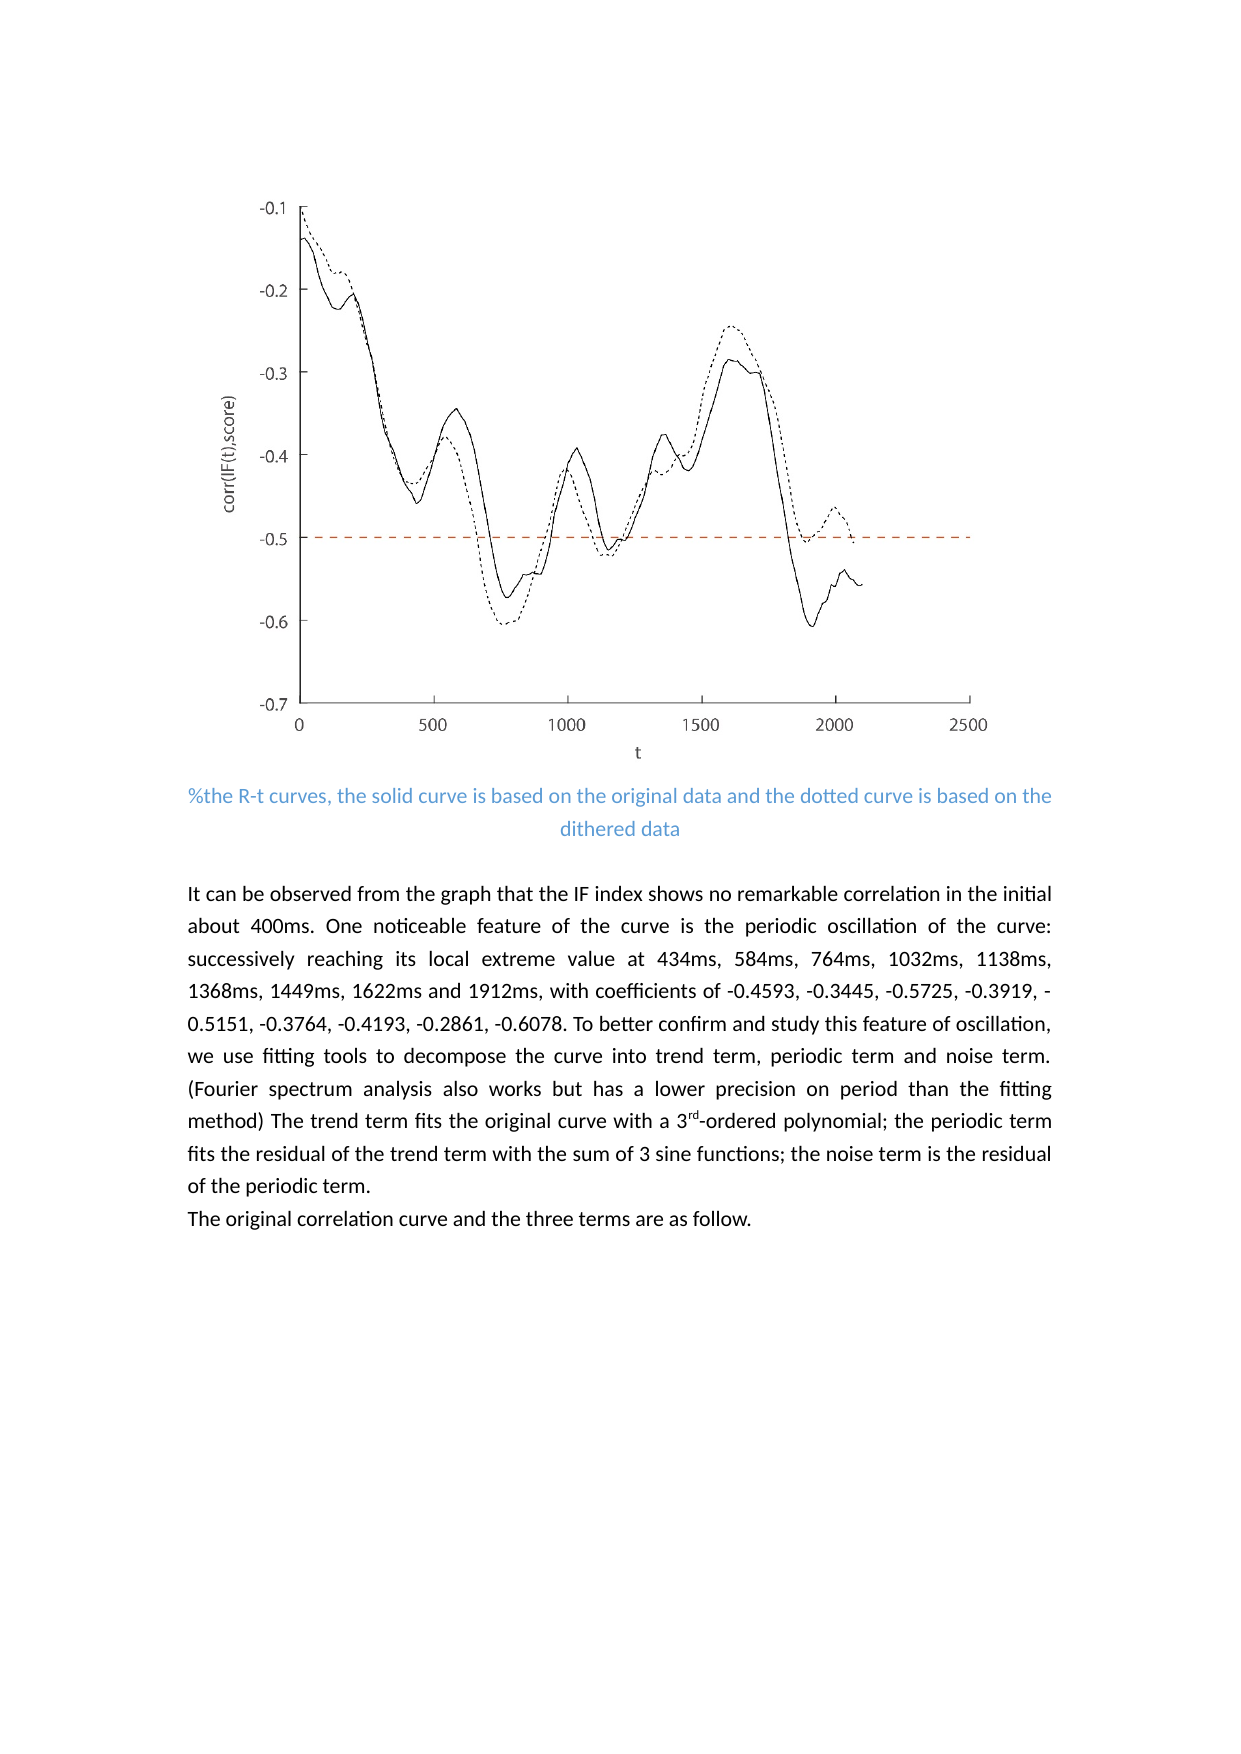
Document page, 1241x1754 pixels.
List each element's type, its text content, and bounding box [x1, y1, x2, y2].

picture [187, 162, 1052, 769]
text It can be observed from the graph that the IF index shows no remarkable correlation in the initial about 400ms. One noticeable feature of the curve is the periodic oscillation of the curve: successively reaching its local extreme value at 434ms, 584ms, 764ms, 1032ms, 1138ms, 1368ms, 1449ms, 1622ms and 1912ms, with coefficients of -0.4593, -0.3445, -0.5725, -0.3919, -0.5151, -0.3764, -0.4193, -0.2861, -0.6078. To better confirm and study this feature of oscillation, we use fitting tools to decompose the curve into trend term, periodic term and noise term. (Fourier spectrum analysis also works but has a lower precision on period than the fitting method) The trend term fits the original curve with a 3rd-ordered polynomial; the periodic term fits the residual of the trend term with the sum of 3 sine functions; the noise term is the residual of the periodic term. [187, 877, 1053, 1202]
text %the R-t curves, the solid curve is based on the original data and the dotted curve is based on the dithered data [187, 779, 1053, 844]
text The original correlation curve and the three terms are as follow. [187, 1202, 1053, 1234]
